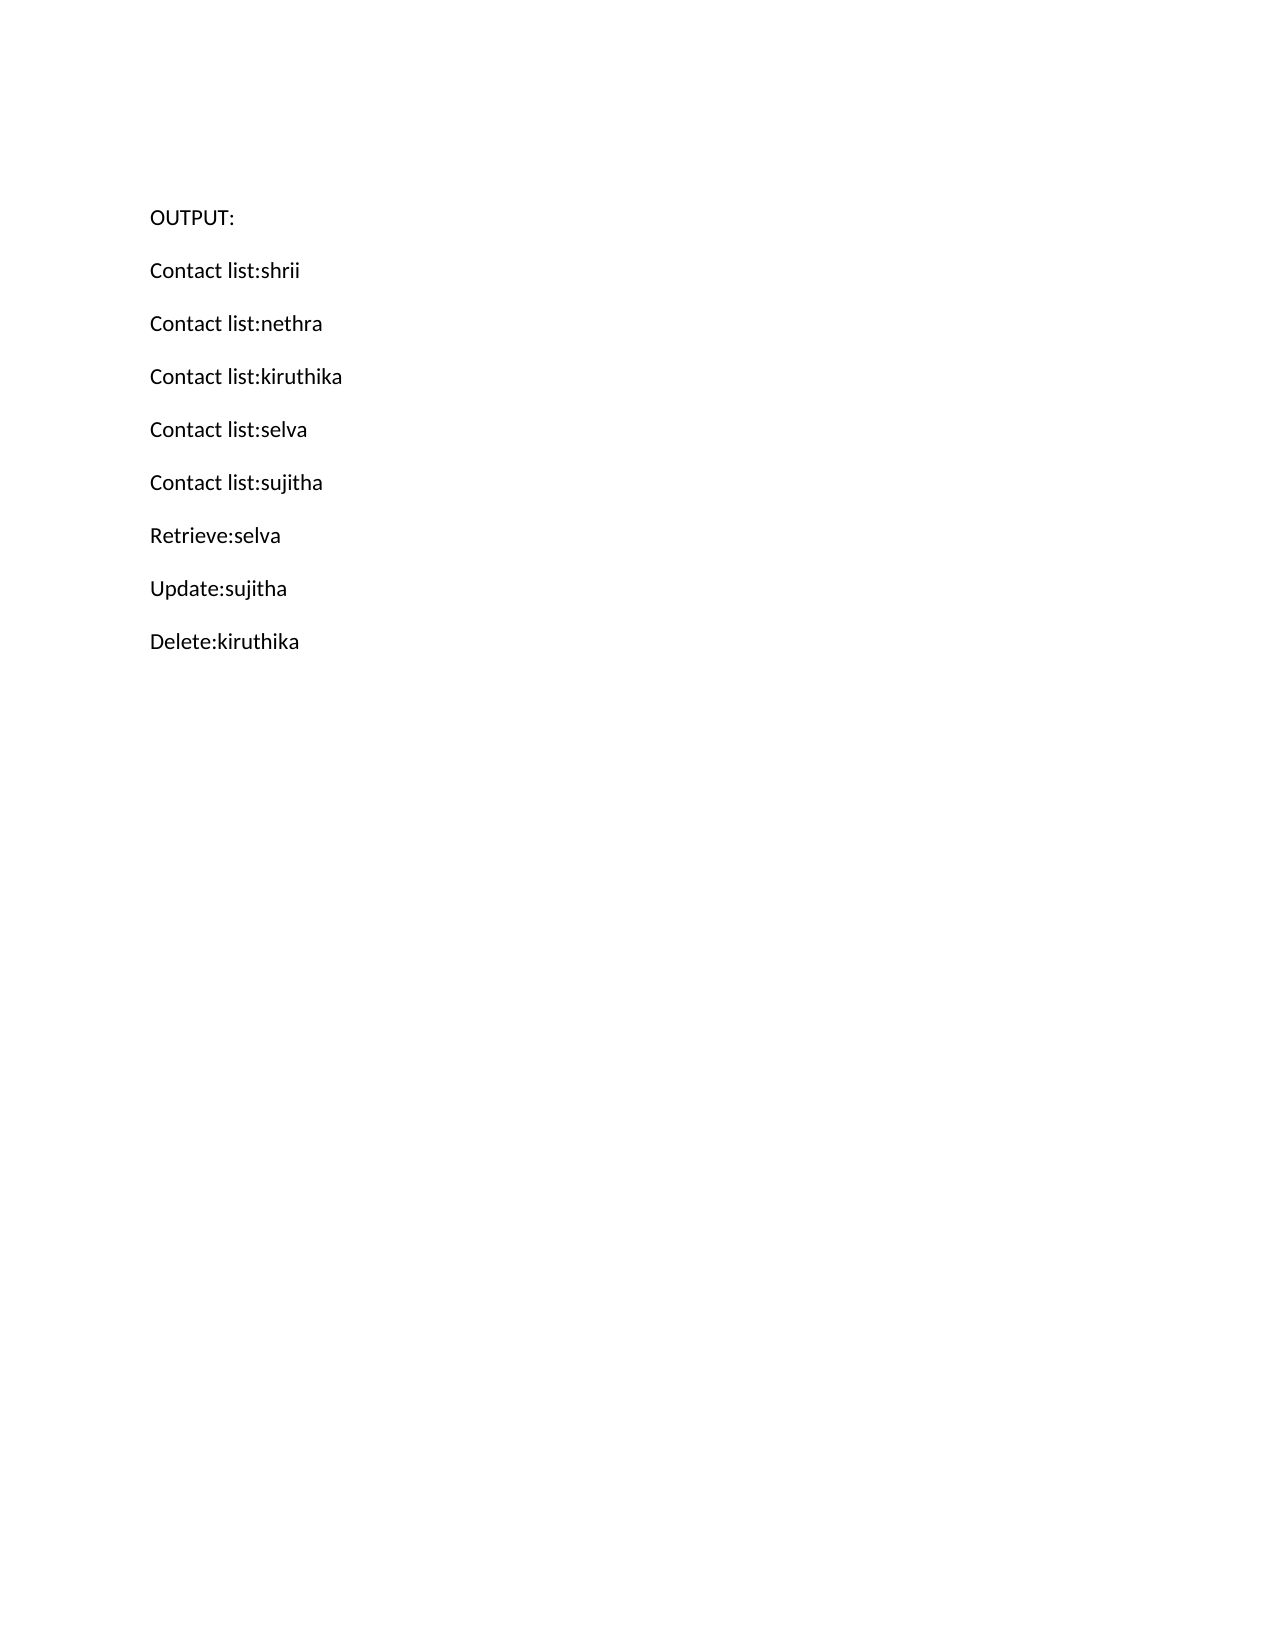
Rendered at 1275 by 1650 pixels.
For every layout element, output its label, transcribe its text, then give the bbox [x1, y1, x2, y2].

text Delete:kiruthika [150, 627, 1125, 655]
text Contact list:sujitha [150, 468, 1125, 496]
text Contact list:shrii [150, 256, 1125, 284]
text Update:sujitha [150, 574, 1125, 602]
text OUTPUT: [150, 203, 1125, 231]
text Contact list:nethra [150, 309, 1125, 337]
text Contact list:kiruthika [150, 362, 1125, 390]
text Contact list:selva [150, 415, 1125, 443]
text Retrieve:selva [150, 521, 1125, 549]
